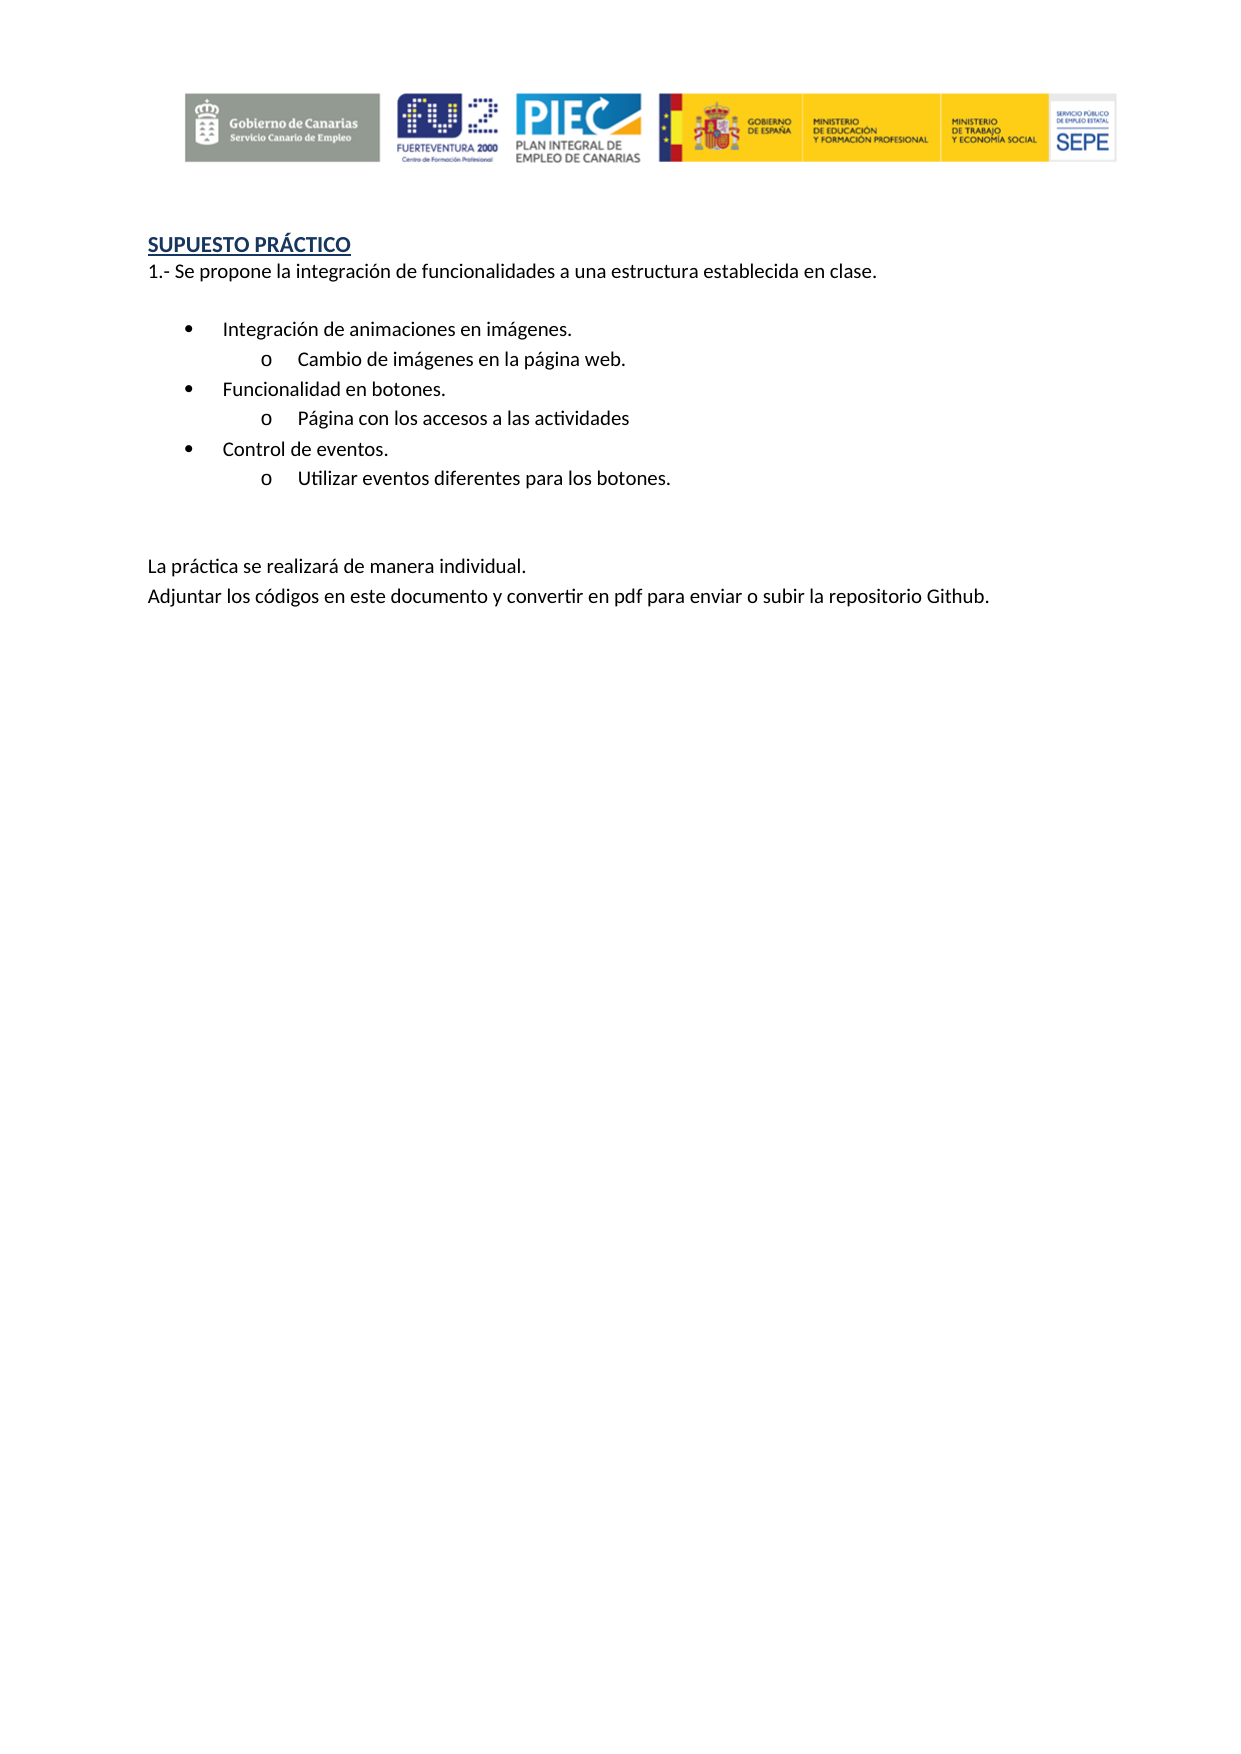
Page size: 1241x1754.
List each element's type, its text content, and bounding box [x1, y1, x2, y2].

picture [162, 73, 1137, 183]
text SUPUESTO PRÁCTICO [148, 230, 1152, 258]
list Cambio de imágenes en la página web. [260, 346, 1152, 372]
list Utilizar eventos diferentes para los botones. [260, 465, 1152, 491]
text 1.- Se propone la integración de funcionalidades a una estructura establecida en clase. [148, 258, 1152, 284]
list Página con los accesos a las actividades [260, 405, 1152, 432]
list Integración de animaciones en imágenes. [185, 317, 1152, 342]
list Control de eventos. [185, 436, 1152, 461]
text La práctica se realizará de manera individual. [148, 554, 1152, 579]
list Funcionalidad en botones. [185, 376, 1152, 402]
text Adjuntar los códigos en este documento y convertir en pdf para enviar o subir la repositorio Github. [148, 583, 1152, 608]
